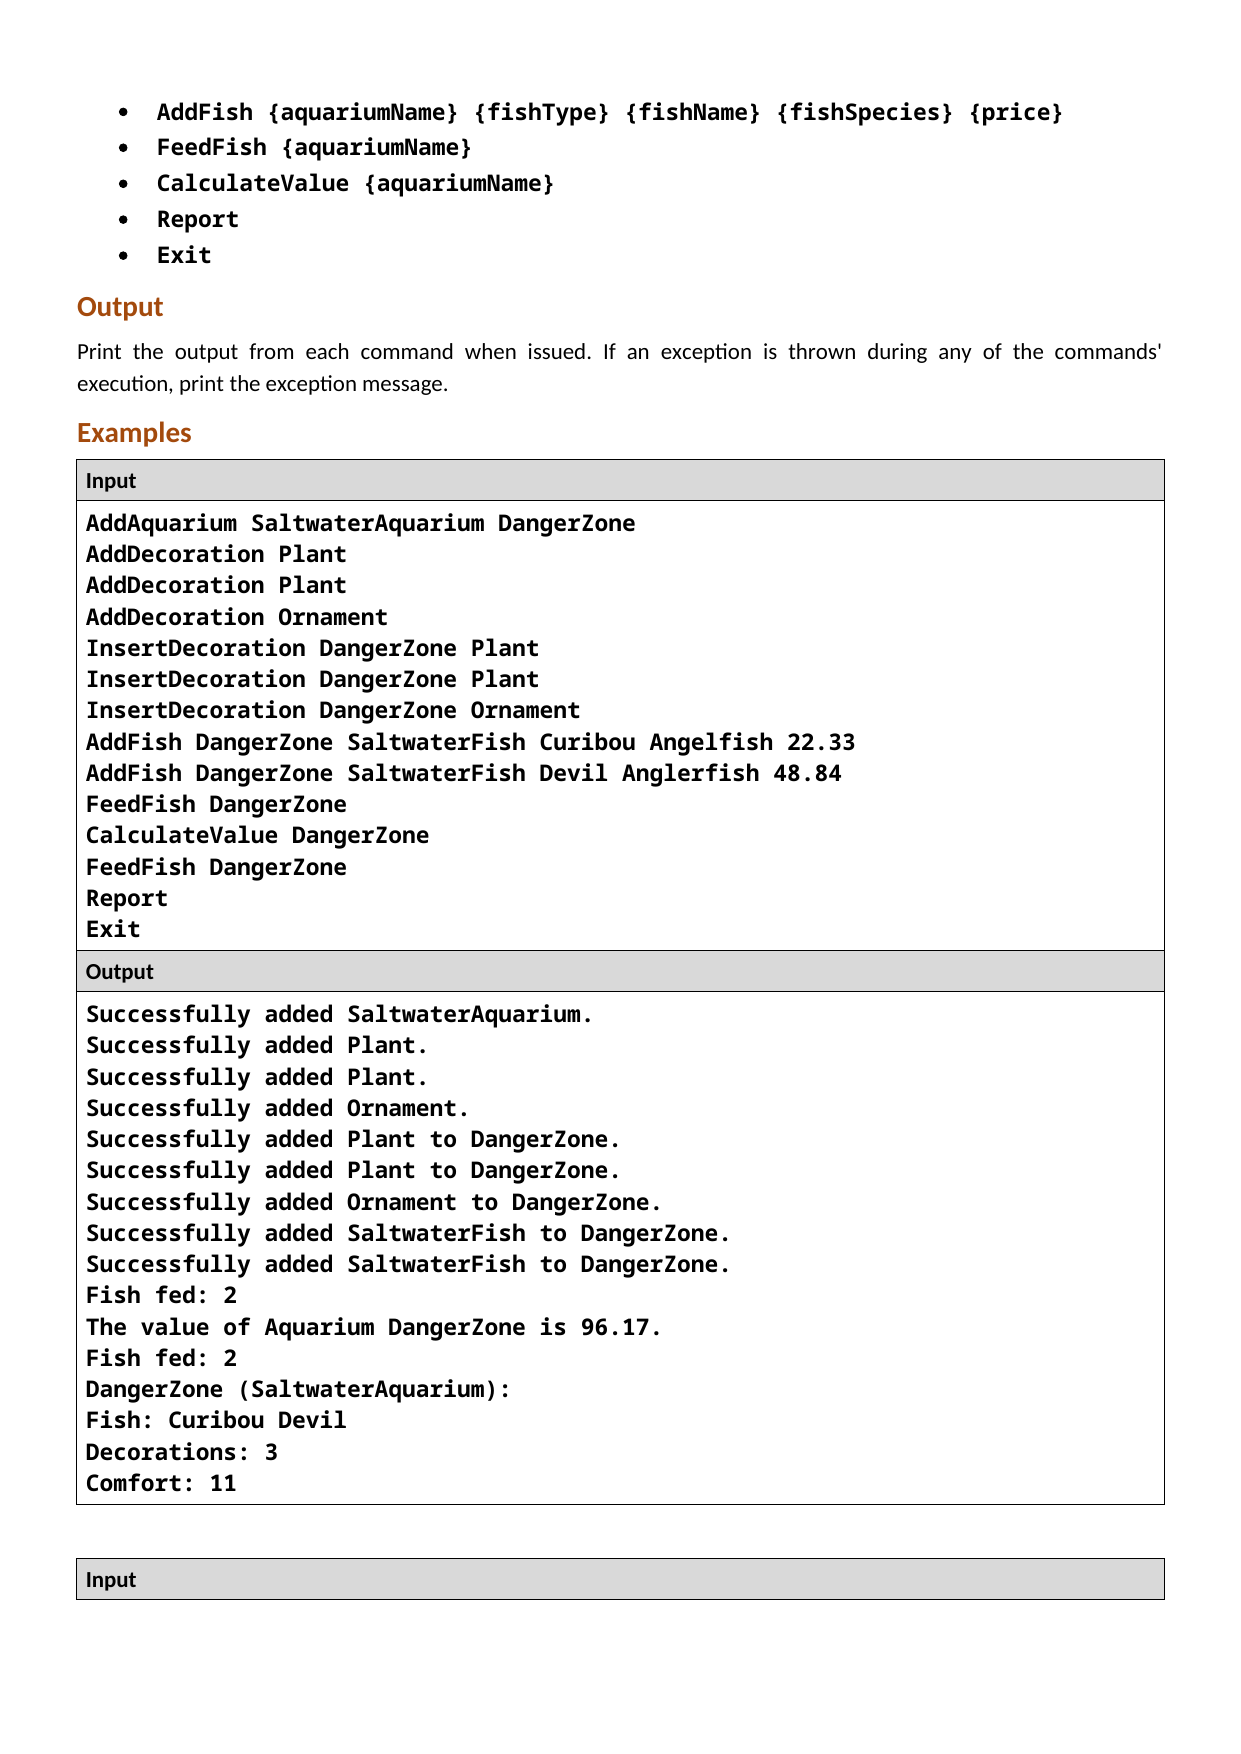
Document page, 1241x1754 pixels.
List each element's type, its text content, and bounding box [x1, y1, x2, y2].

text Print the output from each command when issued. If an exception is thrown during any of the commands' execution, print the exception message. [77, 337, 1163, 397]
table_cell Successfully added SaltwaterAquarium. Successfully added Plant. Successfully added Plant. Successfully added Ornament. Successfully added Plant to DangerZone. Successfully added Plant to DangerZone. Successfully added Ornament to DangerZone. Successfully added SaltwaterFish to DangerZone. Successfully added SaltwaterFish to DangerZone. Fish fed: 2 The value of Aquarium DangerZone is 96.17. Fish fed: 2 DangerZone (SaltwaterAquarium): Fish: Curibou Devil Decorations: 3 Comfort: 11 [77, 992, 1164, 1504]
table_cell AddAquarium SaltwaterAquarium DangerZone AddDecoration Plant AddDecoration Plant AddDecoration Ornament InsertDecoration DangerZone Plant InsertDecoration DangerZone Plant InsertDecoration DangerZone Ornament AddFish DangerZone SaltwaterFish Curibou Angelfish 22.33 AddFish DangerZone SaltwaterFish Devil Anglerfish 48.84 FeedFish DangerZone CalculateValue DangerZone FeedFish DangerZone Report Exit [77, 501, 1164, 950]
list Report [119, 203, 1163, 234]
list CalculateValue {aquariumName} [119, 167, 1163, 198]
table_header Input [77, 1559, 1164, 1599]
list Exit [119, 239, 1163, 270]
list AddFish {aquariumName} {fishType} {fishName} {fishSpecies} {price} [119, 95, 1163, 127]
subtitle Output [77, 288, 1163, 323]
list FeedFish {aquariumName} [119, 131, 1163, 163]
table_header Input [77, 460, 1164, 500]
subtitle Examples [77, 414, 1163, 449]
table_cell Output [77, 951, 1164, 991]
